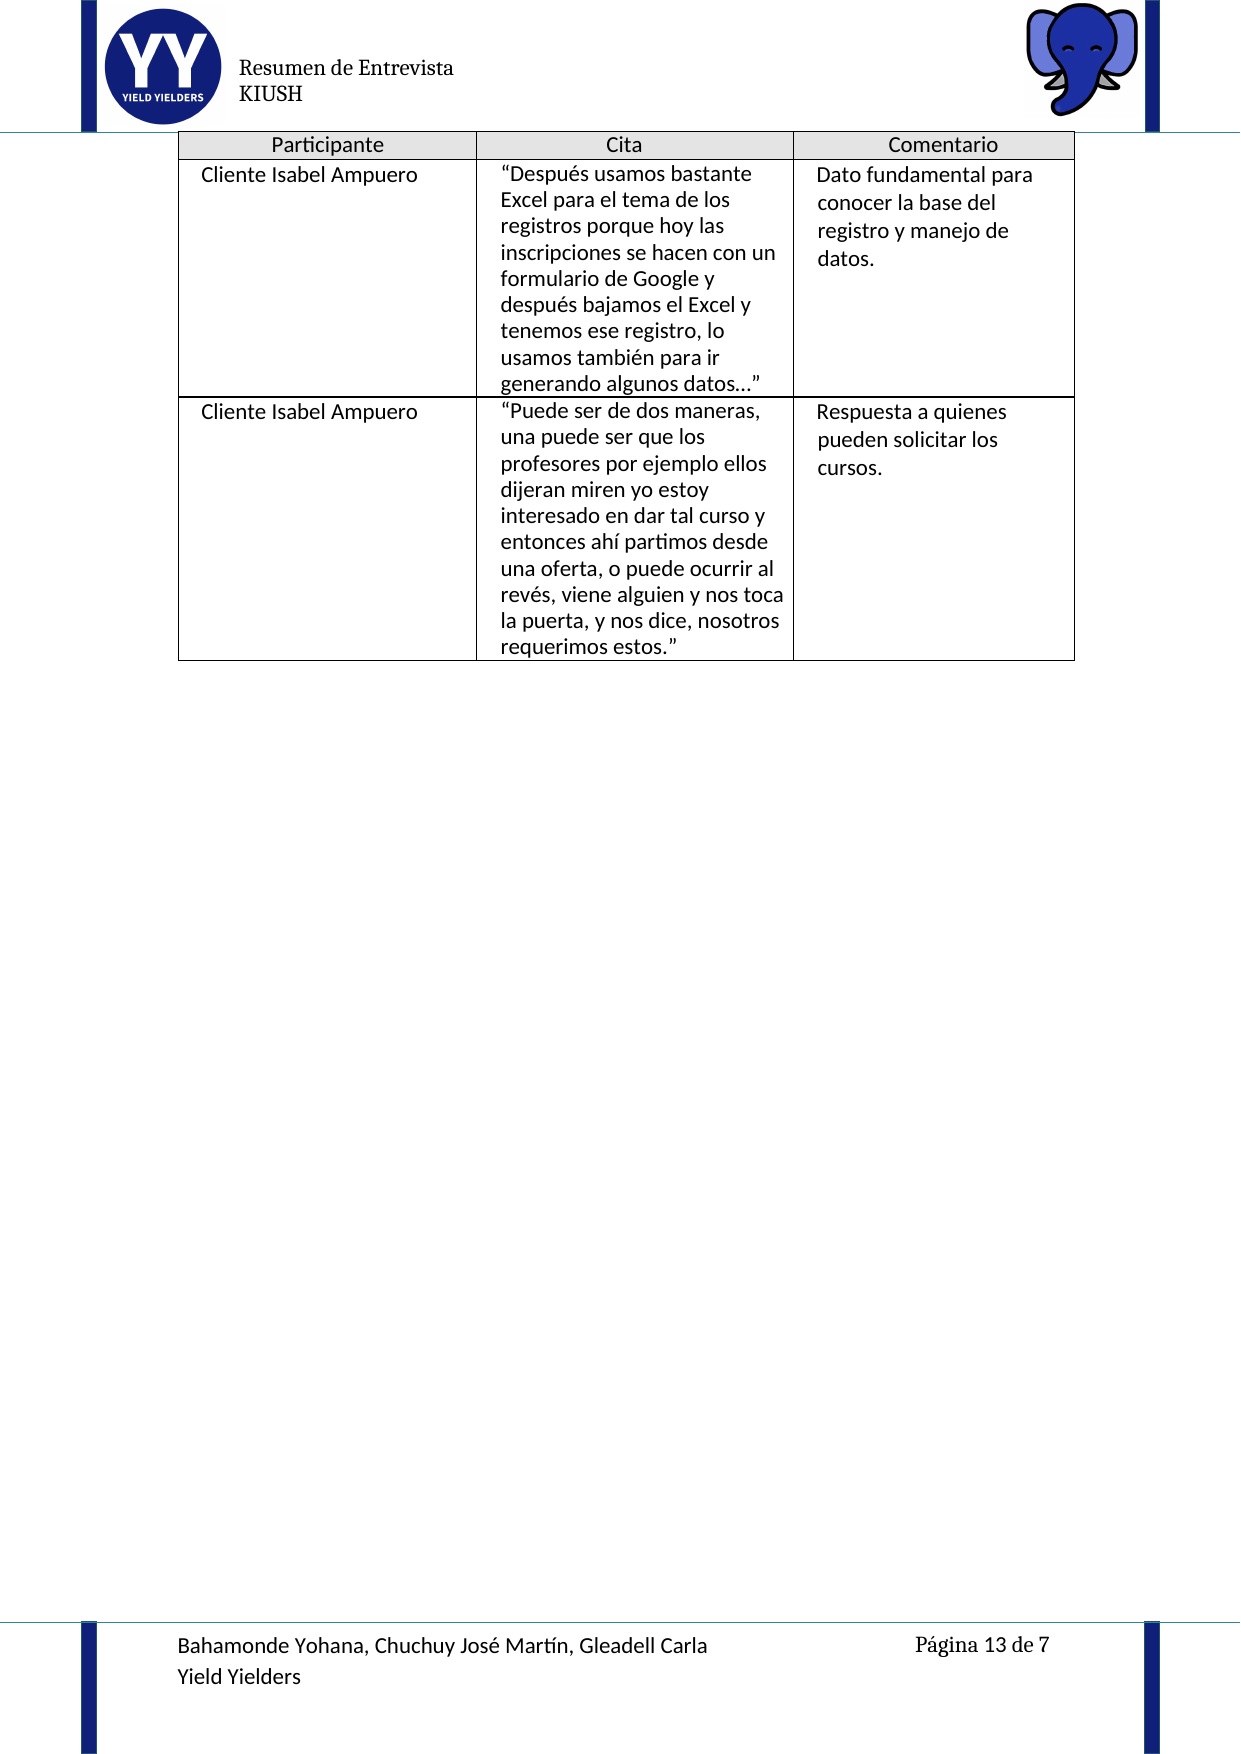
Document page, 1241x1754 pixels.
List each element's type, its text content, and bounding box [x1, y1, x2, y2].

table_header Comentario [794, 132, 1074, 159]
table_cell “Puede ser de dos maneras, una puede ser que los profesores por ejemplo ellos dijeran miren yo estoy interesado en dar tal curso y entonces ahí partimos desde una oferta, o puede ocurrir al revés, viene alguien y nos toca la puerta, y nos dice, nosotros requerimos estos.” [477, 398, 793, 660]
table_cell Cliente Isabel Ampuero [179, 160, 476, 396]
picture [103, 5, 225, 126]
table_cell “Después usamos bastante Excel para el tema de los registros porque hoy las inscripciones se hacen con un formulario de Google y después bajamos el Excel y tenemos ese registro, lo usamos también para ir generando algunos datos…” [477, 160, 793, 396]
table_header Cita [477, 132, 793, 159]
table_header Participante [179, 132, 476, 159]
table_cell Dato fundamental para conocer la base del registro y manejo de datos. [794, 160, 1074, 396]
picture [1023, 0, 1141, 119]
table_cell Cliente Isabel Ampuero [179, 398, 476, 660]
table_cell Respuesta a quienes pueden solicitar los cursos. [794, 398, 1074, 660]
